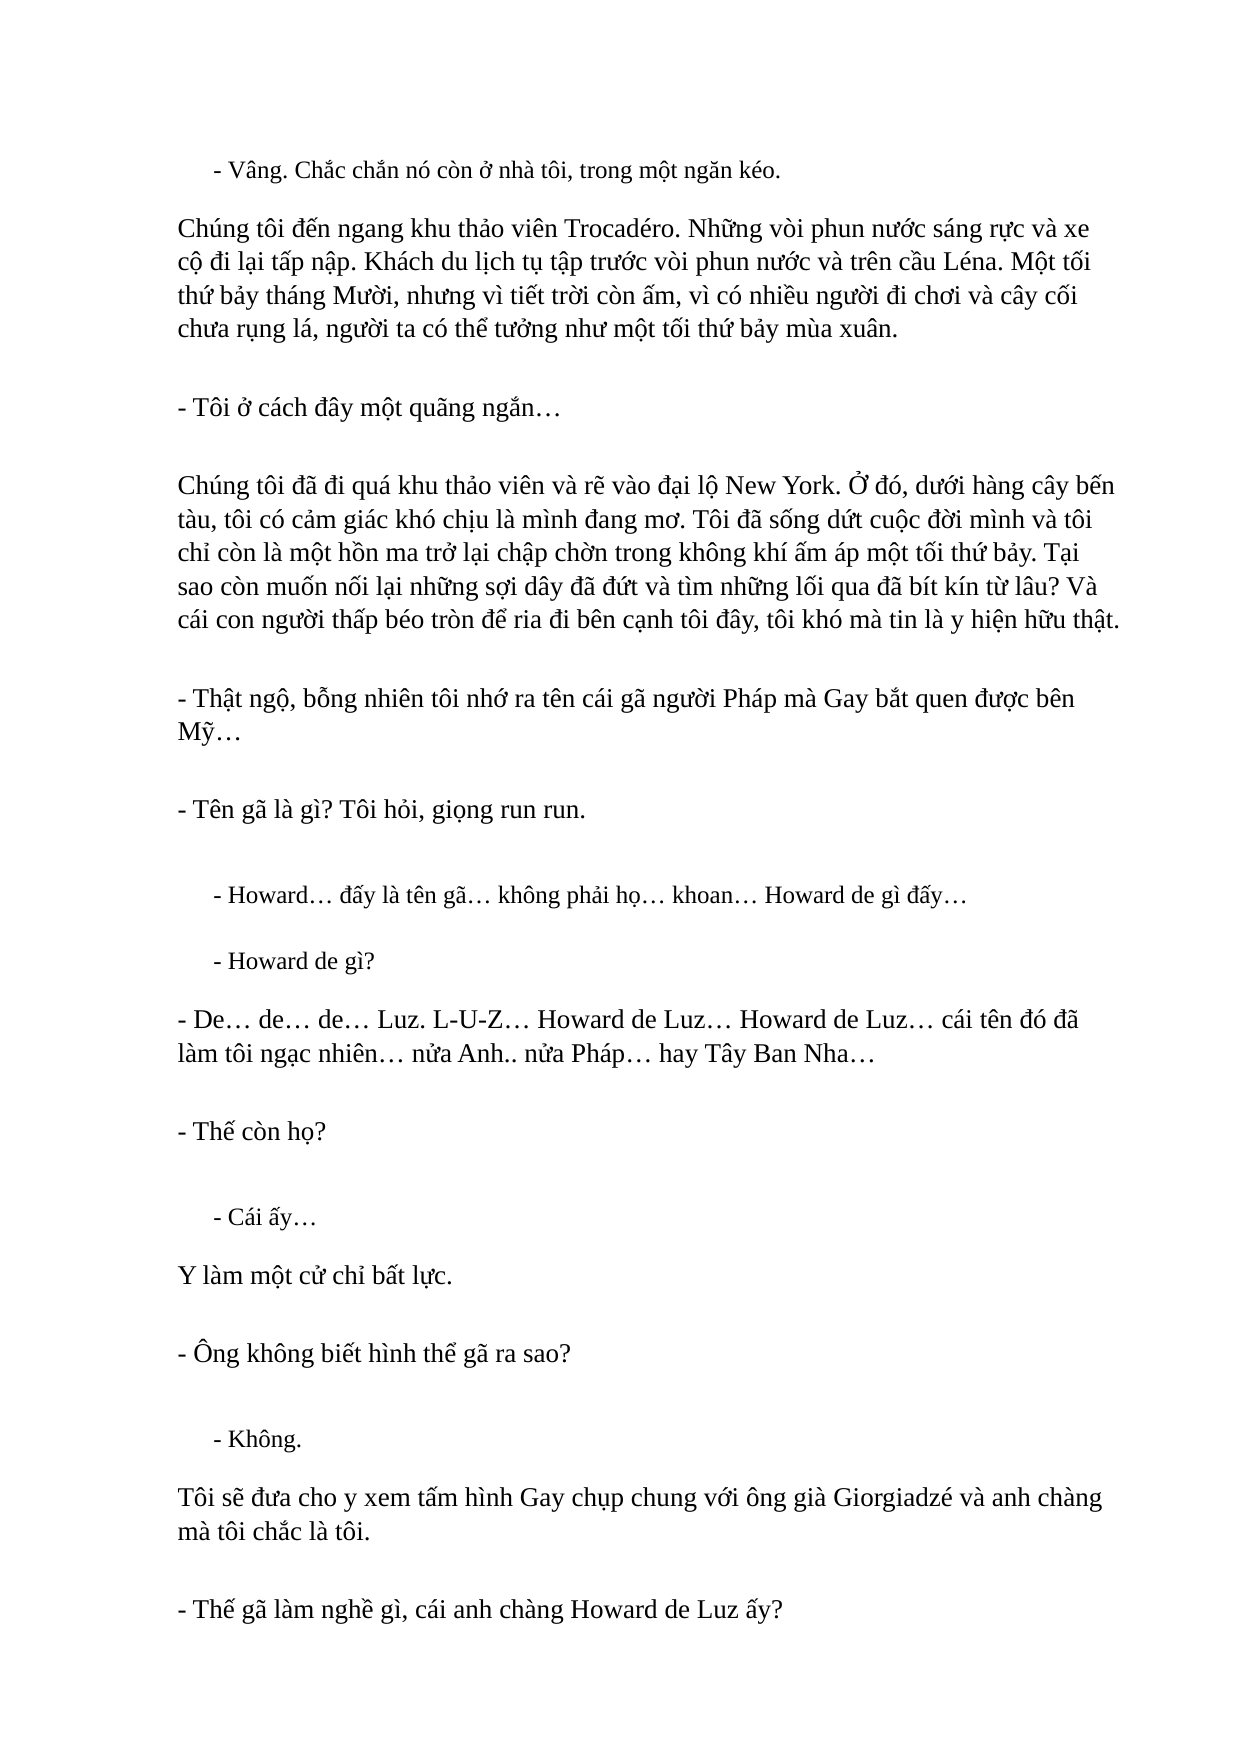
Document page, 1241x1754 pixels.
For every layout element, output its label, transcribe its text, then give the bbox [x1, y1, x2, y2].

text Chúng tôi đã đi quá khu thảo viên và rẽ vào đại lộ New York. Ở đó, dưới hàng cây bến tàu, tôi có cảm giác khó chịu là mình đang mơ. Tôi đã sống dứt cuộc đời mình và tôi chỉ còn là một hồn ma trở lại chập chờn trong không khí ấm áp một tối thứ bảy. Tại sao còn muốn nối lại những sợi dây đã đứt và tìm những lối qua đã bít kín từ lâu? Và cái con người thấp béo tròn để ria đi bên cạnh tôi đây, tôi khó mà tin là y hiện hữu thật. [177, 469, 1122, 634]
text - Tôi ở cách đây một quãng ngắn… [177, 391, 1122, 422]
text Y làm một cử chỉ bất lực. [177, 1259, 1122, 1290]
text - Howard… đấy là tên gã… không phải họ… khoan… Howard de gì đấy… [177, 872, 1122, 909]
text Chúng tôi đến ngang khu thảo viên Trocadéro. Những vòi phun nước sáng rực và xe cộ đi lại tấp nập. Khách du lịch tụ tập trước vòi phun nước và trên cầu Léna. Một tối thứ bảy tháng Mười, nhưng vì tiết trời còn ấm, vì có nhiều người đi chơi và cây cối chưa rụng lá, người ta có thể tưởng như một tối thứ bảy mùa xuân. [177, 212, 1122, 344]
text - Ông không biết hình thể gã ra sao? [177, 1337, 1122, 1368]
text - Vâng. Chắc chắn nó còn ở nhà tôi, trong một ngăn kéo. [177, 146, 1122, 184]
text - Không. [177, 1416, 1122, 1453]
text - Thế còn họ? [177, 1115, 1122, 1146]
text - Thật ngộ, bỗng nhiên tôi nhớ ra tên cái gã người Pháp mà Gay bắt quen được bên Mỹ… [177, 682, 1122, 746]
text - Thế gã làm nghề gì, cái anh chàng Howard de Luz ấy? [177, 1593, 1122, 1624]
text - Cái ấy… [177, 1193, 1122, 1231]
text - Howard de gì? [177, 937, 1122, 975]
text - De… de… de… Luz. L-U-Z… Howard de Luz… Howard de Luz… cái tên đó đã làm tôi ngạc nhiên… nửa Anh.. nửa Pháp… hay Tây Ban Nha… [177, 1003, 1122, 1068]
text - Tên gã là gì? Tôi hỏi, giọng run run. [177, 793, 1122, 825]
text Tôi sẽ đưa cho y xem tấm hình Gay chụp chung với ông già Giorgiadzé và anh chàng mà tôi chắc là tôi. [177, 1481, 1122, 1546]
